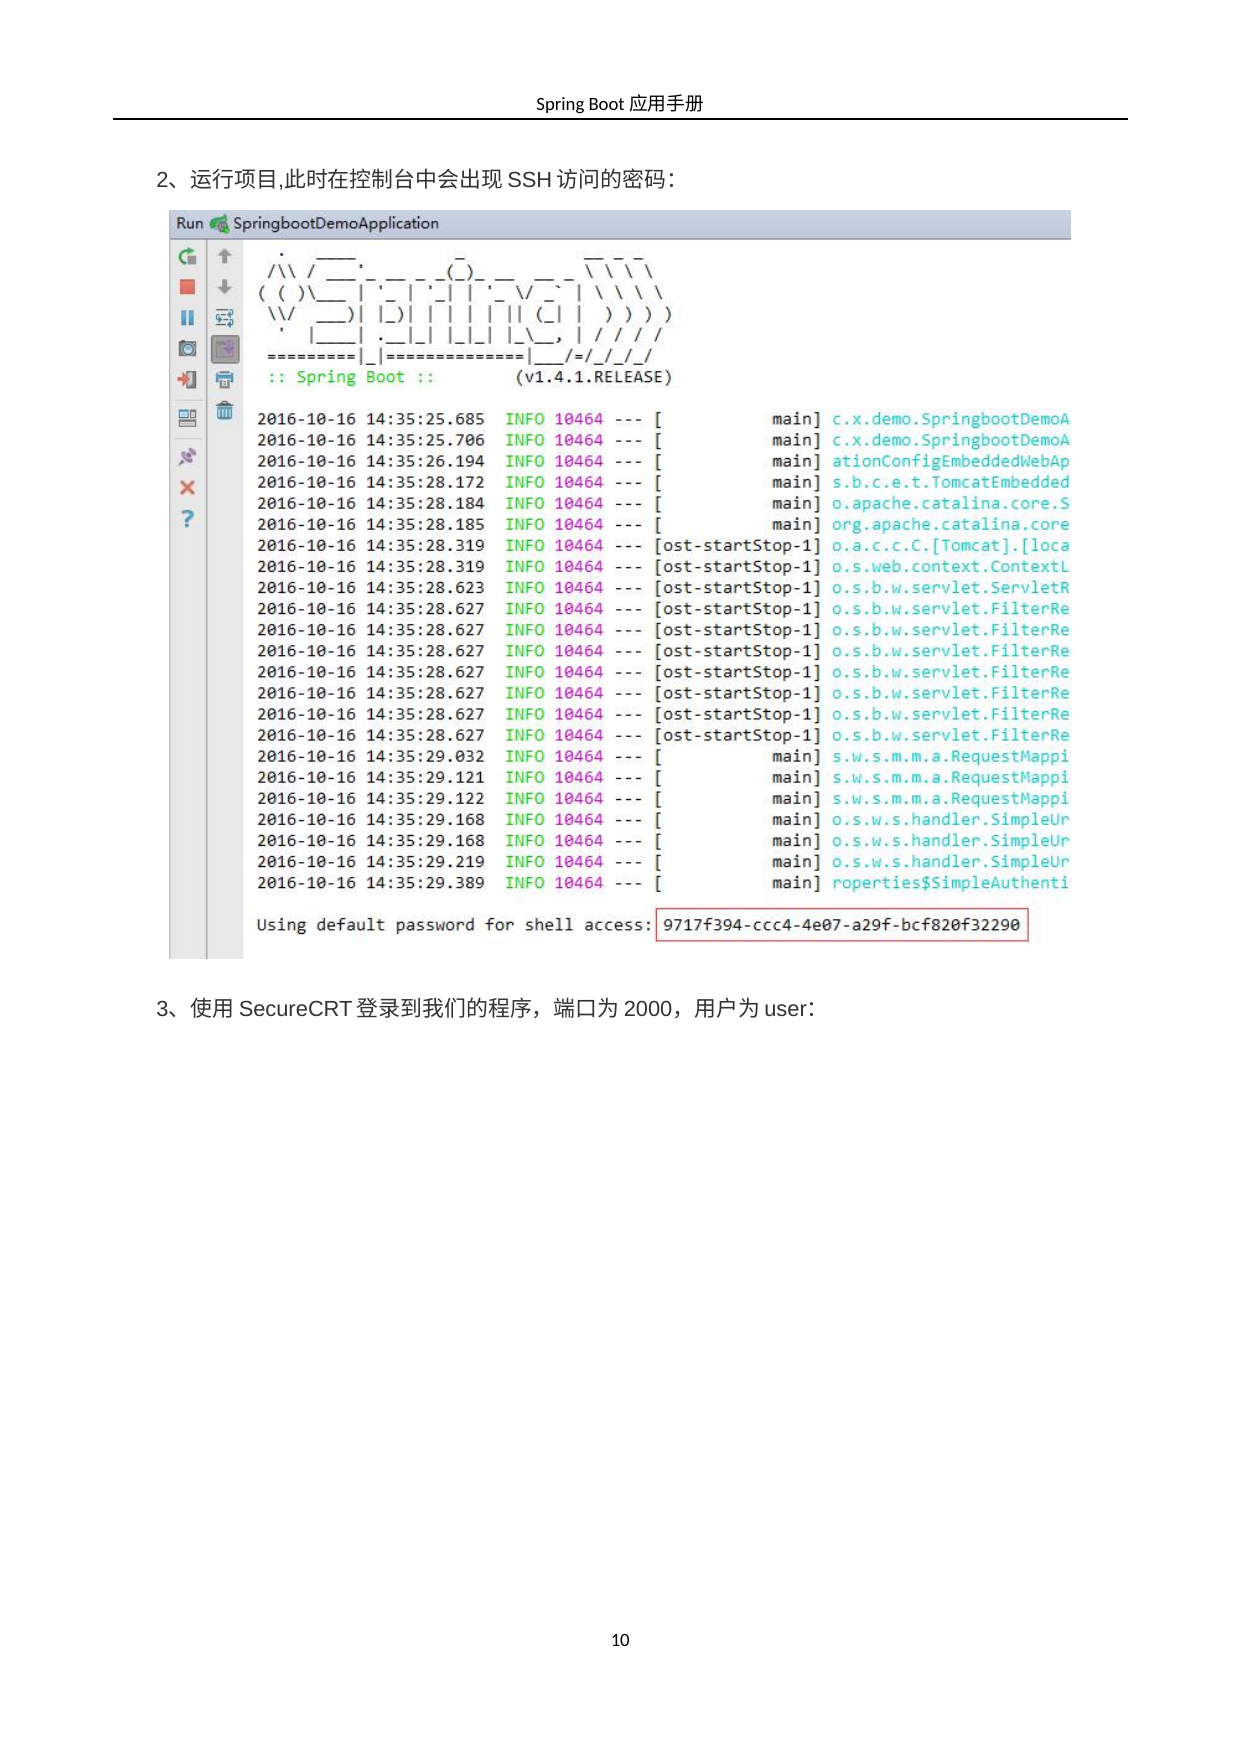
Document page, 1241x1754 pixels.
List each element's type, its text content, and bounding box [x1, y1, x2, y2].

picture [169, 210, 1071, 959]
text 3、使用SecureCRT登录到我们的程序，端口为2000，用户为user： [112, 990, 1128, 1023]
text 2、运行项目,此时在控制台中会出现SSH访问的密码： [112, 162, 1128, 194]
